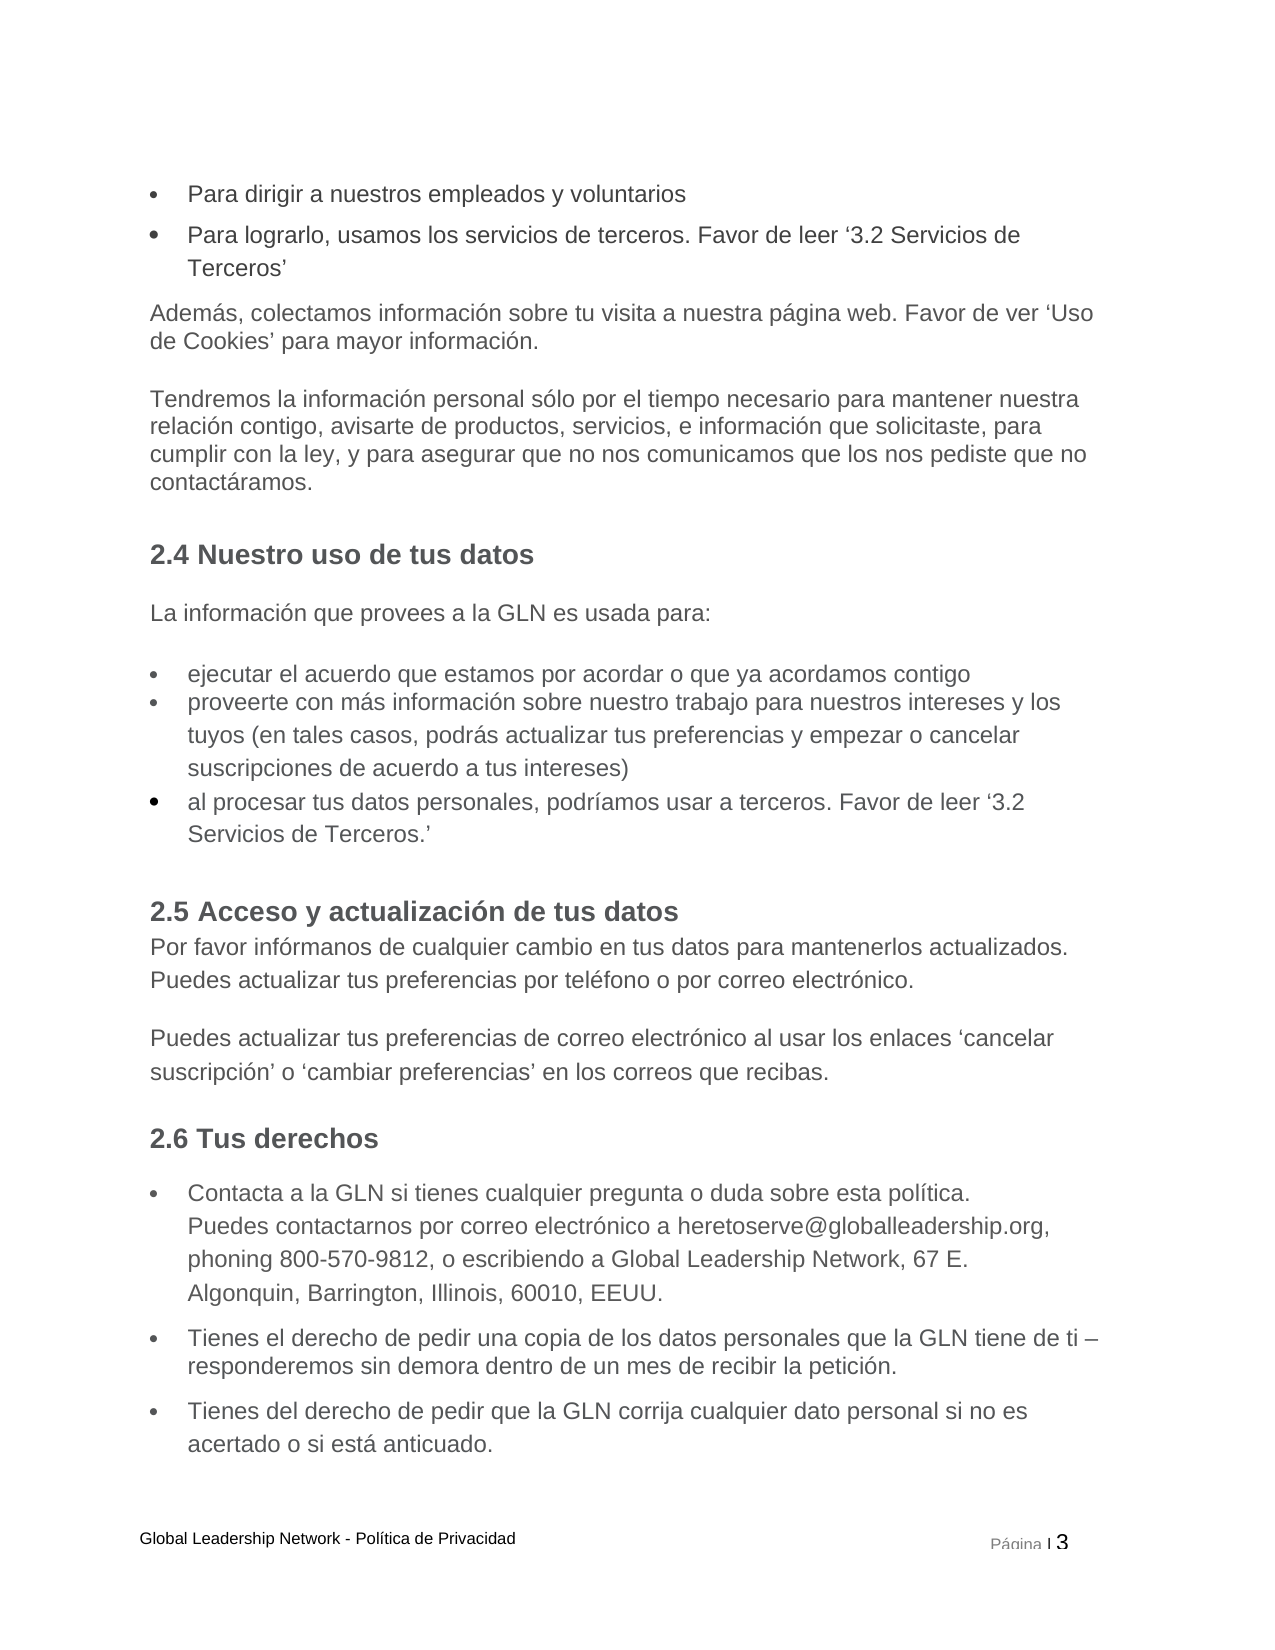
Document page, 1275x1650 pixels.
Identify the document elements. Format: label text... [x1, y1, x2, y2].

list Para dirigir a nuestros empleados y voluntarios [150, 180, 1185, 208]
subtitle Tus derechos [149, 1122, 1185, 1154]
list Tienes el derecho de pedir una copia de los datos personales que la GLN tiene de ti – responderemos sin demora dentro de un mes de recibir la petición. [150, 1324, 1185, 1379]
list Tienes del derecho de pedir que la GLN corrija cualquier dato personal si no es acertado o si está anticuado. [150, 1397, 1092, 1458]
text Además, colectamos información sobre tu visita a nuestra página web. Favor de ver ‘Uso de Cookies’ para mayor información. [149, 299, 1121, 354]
text La información que provees a la GLN es usada para: [150, 599, 1185, 627]
list ejecutar el acuerdo que estamos por acordar o que ya acordamos contigo [150, 660, 1185, 688]
list Para lograrlo, usamos los servicios de terceros. Favor de leer ‘3.2 Servicios de Terceros’ [149, 221, 1095, 282]
list proveerte con más información sobre nuestro trabajo para nuestros intereses y los tuyos (en tales casos, podrás actualizar tus preferencias y empezar o cancelar suscripciones de acuerdo a tus intereses) [150, 688, 1078, 782]
list Contacta a la GLN si tienes cualquier pregunta o duda sobre esta política. Puedes contactarnos por correo electrónico a heretoserve@globalleadership.org, phoning 800-570-9812, o escribiendo a Global Leadership Network, 67 E. Algonquin, Barrington, Illinois, 60010, EEUU. [150, 1179, 1059, 1306]
subtitle Nuestro uso de tus datos [150, 538, 1185, 570]
text Puedes actualizar tus preferencias de correo electrónico al usar los enlaces ‘cancelar suscripción’ o ‘cambiar preferencias’ en los correos que recibas. [150, 1024, 1120, 1085]
subtitle Acceso y actualización de tus datos [150, 895, 1185, 927]
text Tendremos la información personal sólo por el tiempo necesario para mantener nuestra relación contigo, avisarte de productos, servicios, e información que solicitaste, para cumplir con la ley, y para asegurar que no nos comunicamos que los nos pediste que no contactáramos. [149, 385, 1121, 495]
text Por favor infórmanos de cualquier cambio en tus datos para mantenerlos actualizados. Puedes actualizar tus preferencias por teléfono o por correo electrónico. [150, 933, 1101, 994]
list al procesar tus datos personales, podríamos usar a terceros. Favor de leer ‘3.2 Servicios de Terceros.’ [150, 787, 1061, 847]
